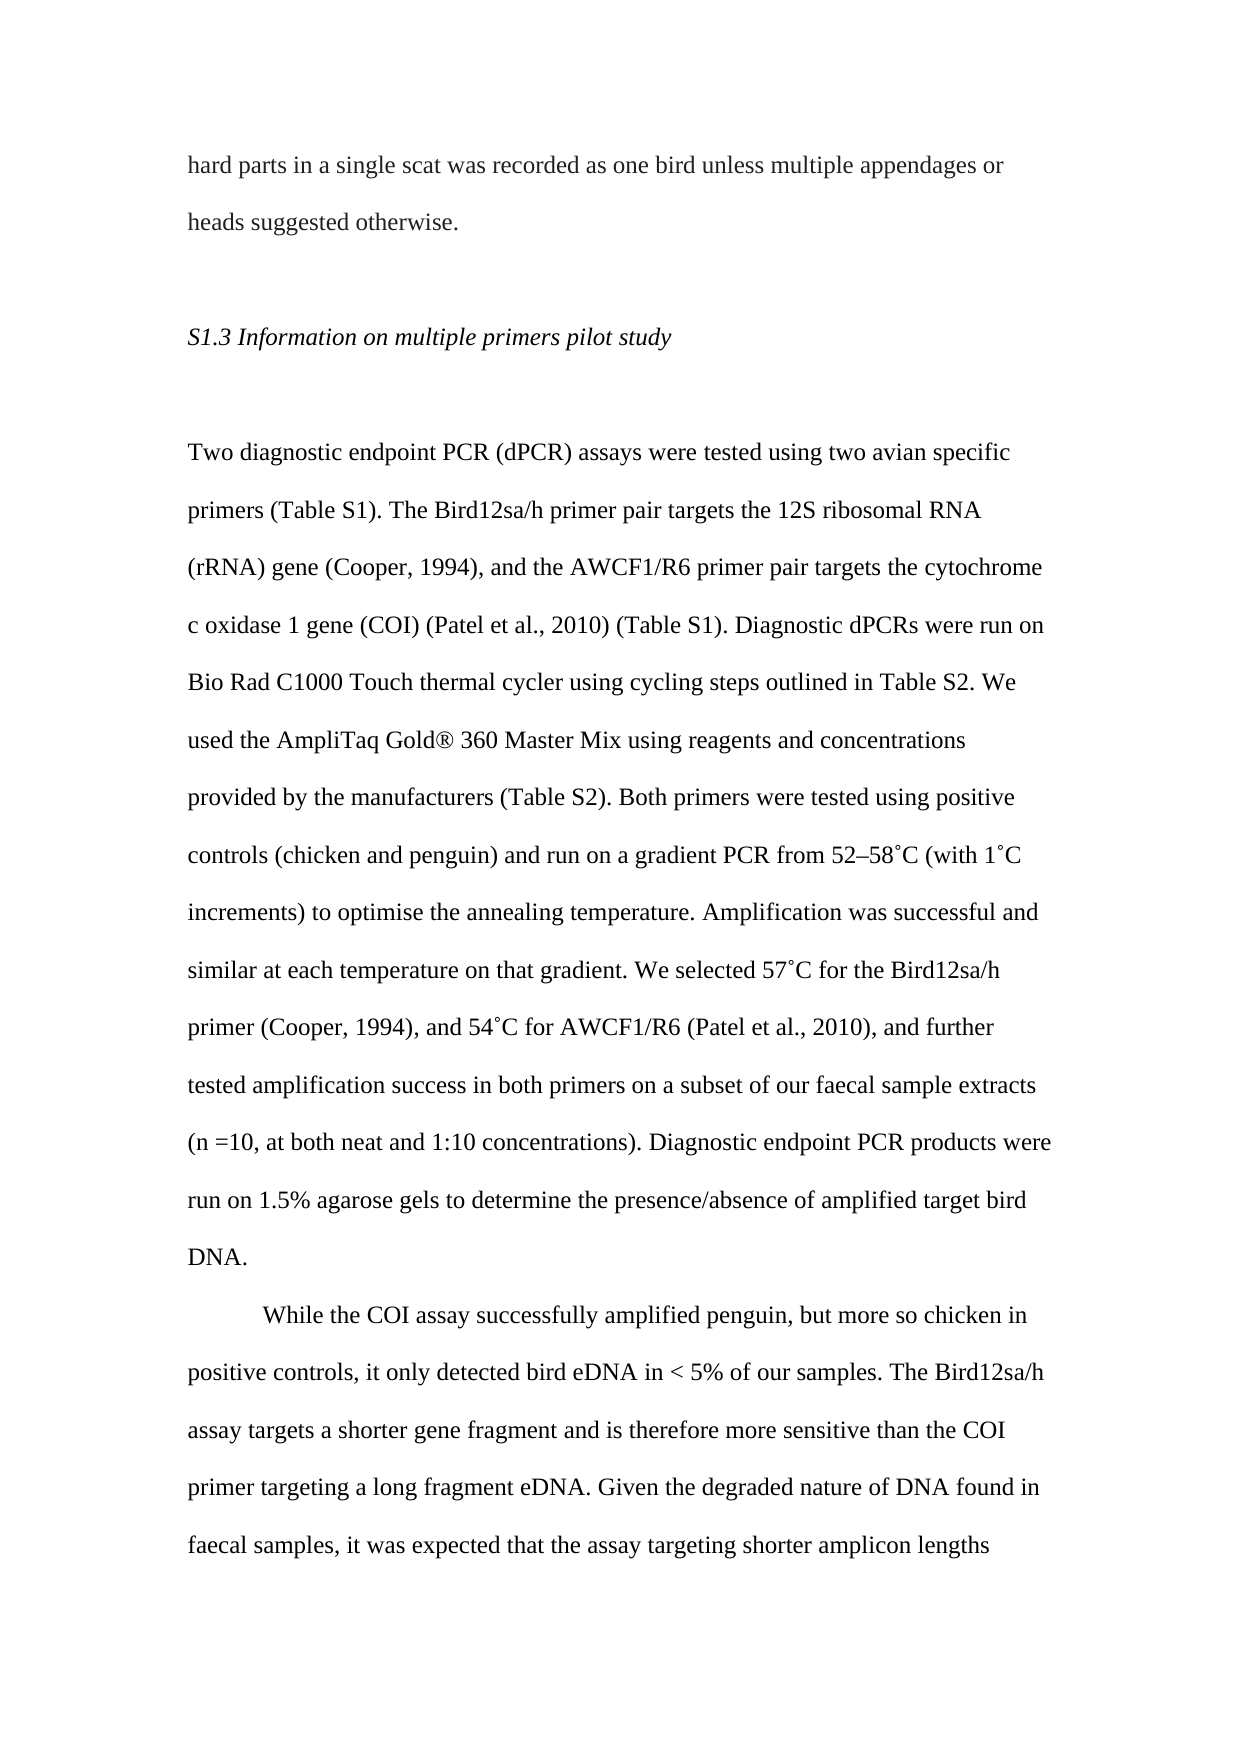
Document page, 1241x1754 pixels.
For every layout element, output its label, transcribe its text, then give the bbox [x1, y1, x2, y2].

text Two diagnostic endpoint PCR (dPCR) assays were tested using two avian specific primers (Table S1). The Bird12sa/h primer pair targets the 12S ribosomal RNA (rRNA) gene (Cooper, 1994), and the AWCF1/R6 primer pair targets the cytochrome c oxidase 1 gene (COI) (Patel et al., 2010) (Table S1). Diagnostic dPCRs were run on Bio Rad C1000 Touch thermal cycler using cycling steps outlined in Table S2. We used the AmpliTaq Gold® 360 Master Mix using reagents and concentrations provided by the manufacturers (Table S2). Both primers were tested using positive controls (chicken and penguin) and run on a gradient PCR from 52–58˚C (with 1˚C increments) to optimise the annealing temperature. Amplification was successful and similar at each temperature on that gradient. We selected 57˚C for the Bird12sa/h primer (Cooper, 1994), and 54˚C for AWCF1/R6 (Patel et al., 2010), and further tested amplification success in both primers on a subset of our faecal sample extracts (n =10, at both neat and 1:10 concentrations). Diagnostic endpoint PCR products were run on 1.5% agarose gels to determine the presence/absence of amplified target bird DNA. [187, 437, 1053, 1271]
subtitle S1.3 Information on multiple primers pilot study [187, 322, 1053, 351]
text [187, 1300, 1053, 1559]
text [187, 150, 1053, 236]
